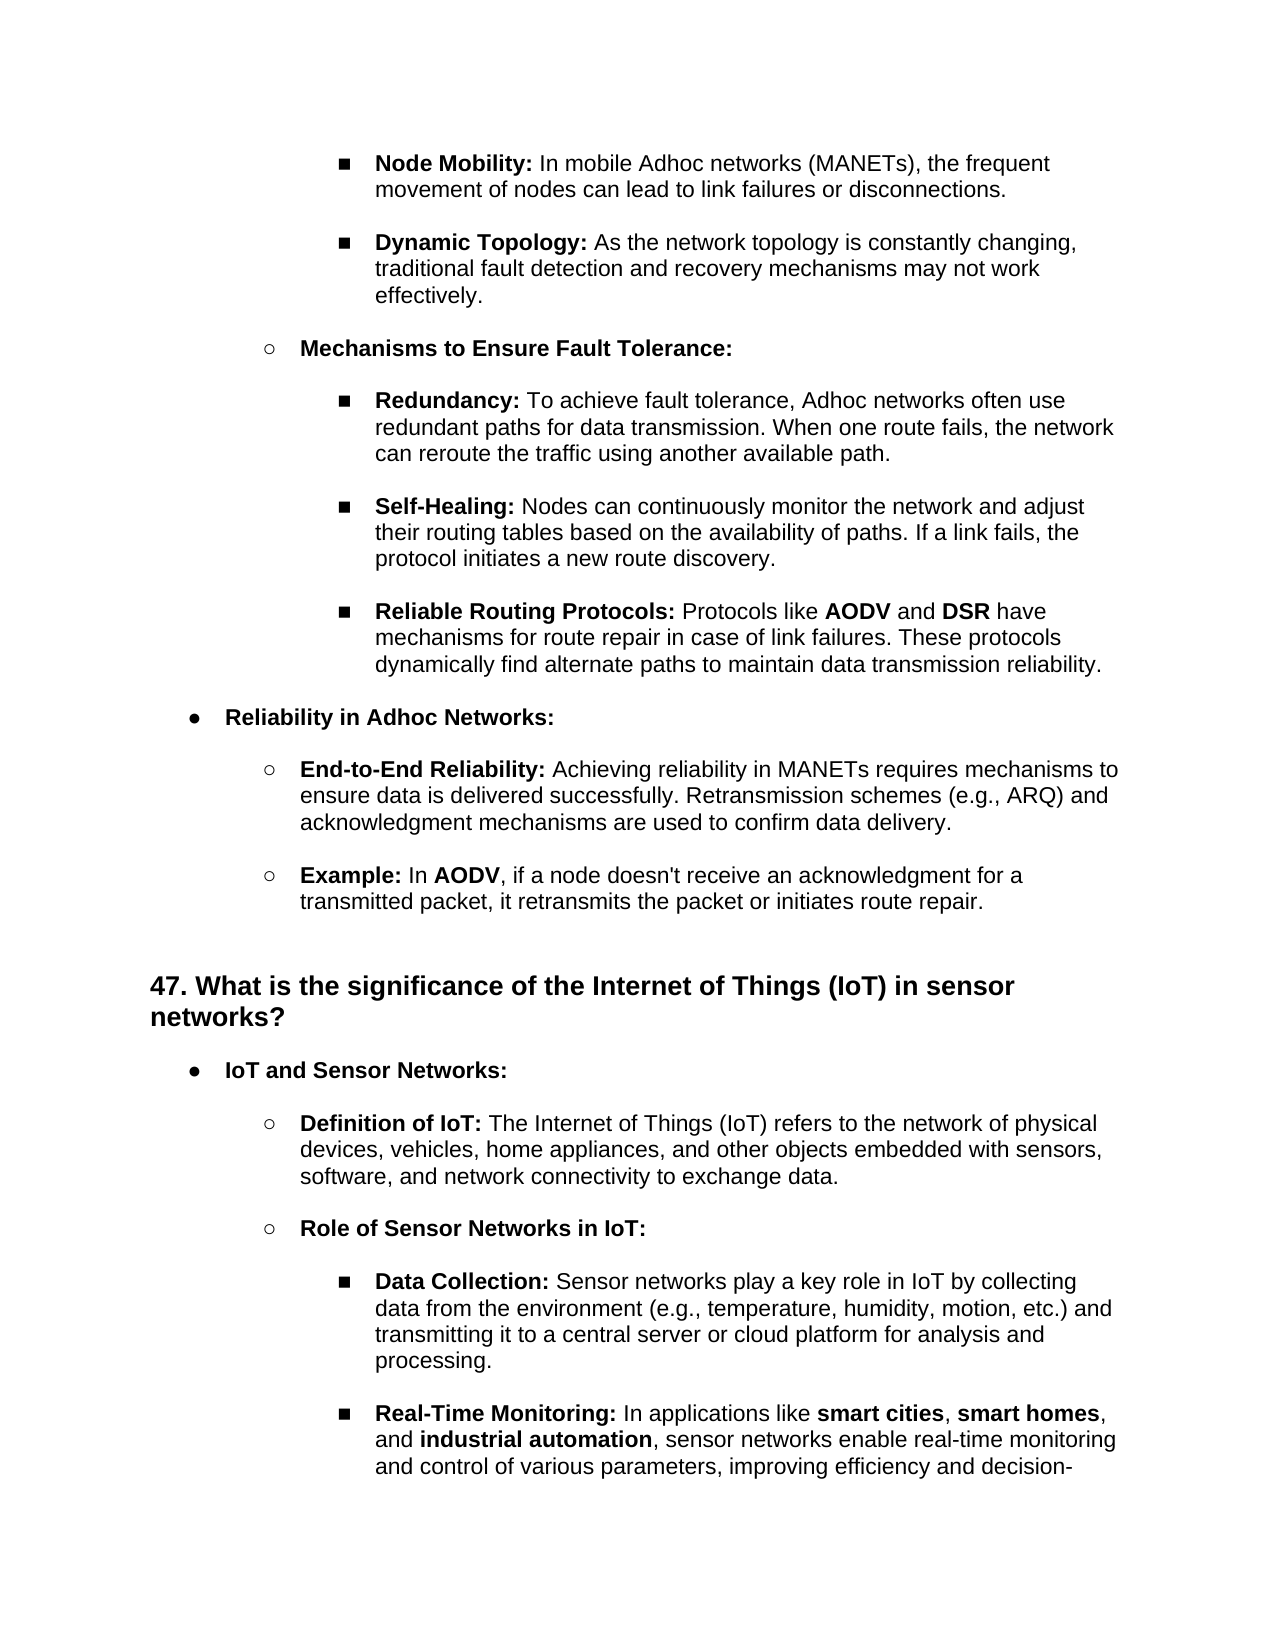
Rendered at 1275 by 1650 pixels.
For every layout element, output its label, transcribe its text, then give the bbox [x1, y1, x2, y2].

list Data Collection: Sensor networks play a key role in IoT by collecting data from the environment (e.g., temperature, humidity, motion, etc.) and transmitting it to a central server or cloud platform for analysis and processing. [337, 1268, 1125, 1400]
subtitle 47. What is the significance of the Internet of Things (IoT) in sensor networks? [150, 970, 1125, 1032]
list Dynamic Topology: As the network topology is constantly changing, traditional fault detection and recovery mechanisms may not work effectively. [337, 229, 1125, 334]
list End-to-End Reliability: Achieving reliability in MANETs requires mechanisms to ensure data is delivered successfully. Retransmission schemes (e.g., ARQ) and acknowledgment mechanisms are used to confirm data delivery. [262, 756, 1125, 862]
list Redundancy: To achieve fault tolerance, Adhoc networks often use redundant paths for data transmission. When one route fails, the network can reroute the traffic using another available path. [337, 387, 1125, 493]
list IoT and Sensor Networks: [187, 1057, 1125, 1110]
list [337, 1400, 1125, 1479]
list Role of Sensor Networks in IoT: [262, 1215, 1125, 1268]
list Definition of IoT: The Internet of Things (IoT) refers to the network of physical devices, vehicles, home appliances, and other objects embedded with sensors, software, and network connectivity to exchange data. [262, 1110, 1125, 1215]
list Self-Healing: Nodes can continuously monitor the network and adjust their routing tables based on the availability of paths. If a link fails, the protocol initiates a new route discovery. [337, 493, 1125, 598]
list Reliable Routing Protocols: Protocols like AODV and DSR have mechanisms for route repair in case of link failures. These protocols dynamically find alternate paths to maintain data transmission reliability. [337, 598, 1125, 703]
list Mechanisms to Ensure Fault Tolerance: [262, 334, 1125, 387]
list Reliability in Adhoc Networks: [187, 703, 1125, 756]
list Example: In AODV, if a node doesn't receive an acknowledgment for a transmitted packet, it retransmits the packet or initiates route repair. [262, 862, 1125, 941]
list Node Mobility: In mobile Adhoc networks (MANETs), the frequent movement of nodes can lead to link failures or disconnections. [337, 150, 1125, 229]
